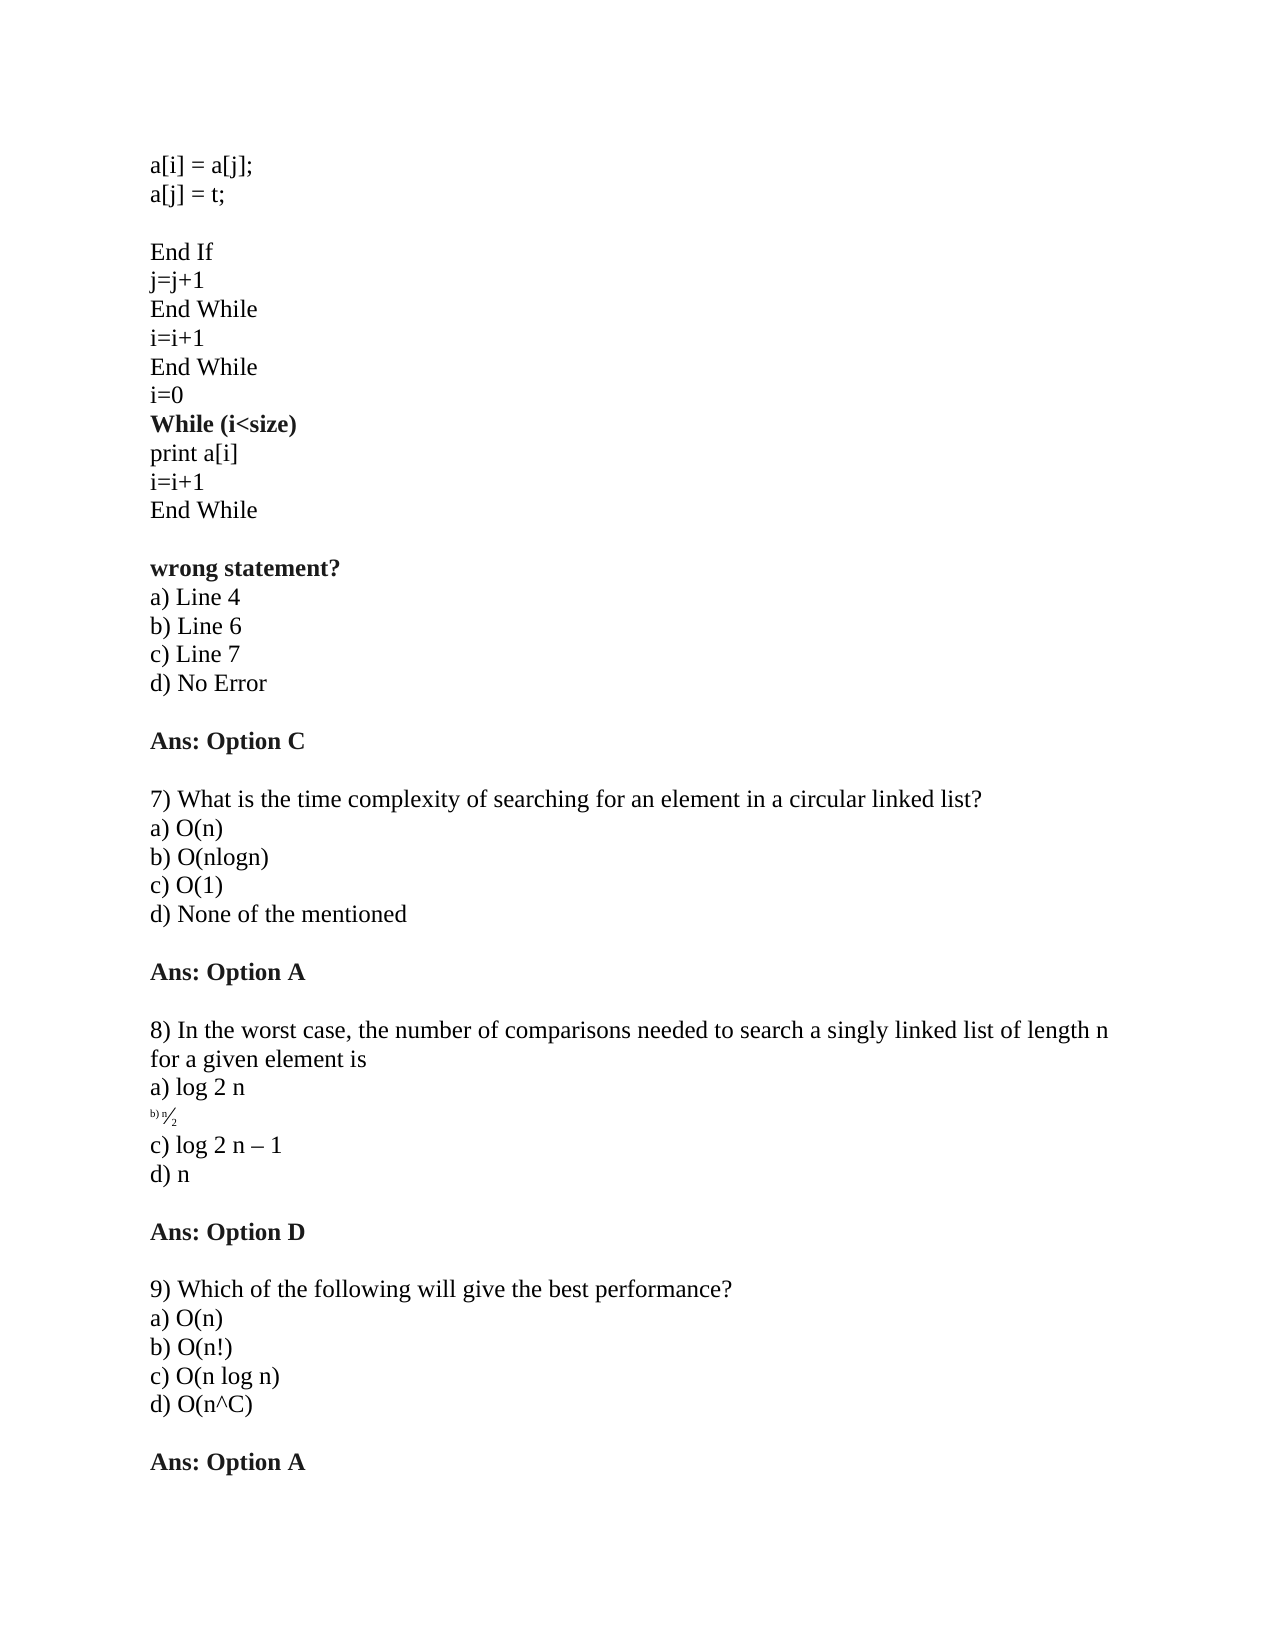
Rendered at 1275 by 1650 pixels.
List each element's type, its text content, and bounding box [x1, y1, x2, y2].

text 7) What is the time complexity of searching for an element in a circular linked list? a) O(n) b) O(nlogn) c) O(1) d) None of the mentioned [150, 784, 1125, 928]
text Ans: Option C [150, 726, 1125, 755]
text Ans: Option A [150, 957, 1125, 986]
text 8) In the worst case, the number of comparisons needed to search a singly linked list of length n for a given element is a) log 2 n b) n⁄2 c) log 2 n – 1 d) n [150, 1015, 1125, 1187]
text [150, 150, 1125, 207]
text Ans: Option A [150, 1447, 1125, 1476]
text Ans: Option D [150, 1217, 1125, 1245]
text wrong statement? a) Line 4 b) Line 6 c) Line 7 d) No Error [150, 553, 1125, 697]
text End If j=j+1 End While i=i+1 End While i=0 While (i<size) print a[i] i=i+1 End While [150, 237, 1125, 524]
text 9) Which of the following will give the best performance? a) O(n) b) O(n!) c) O(n log n) d) O(n^C) [150, 1274, 1125, 1418]
